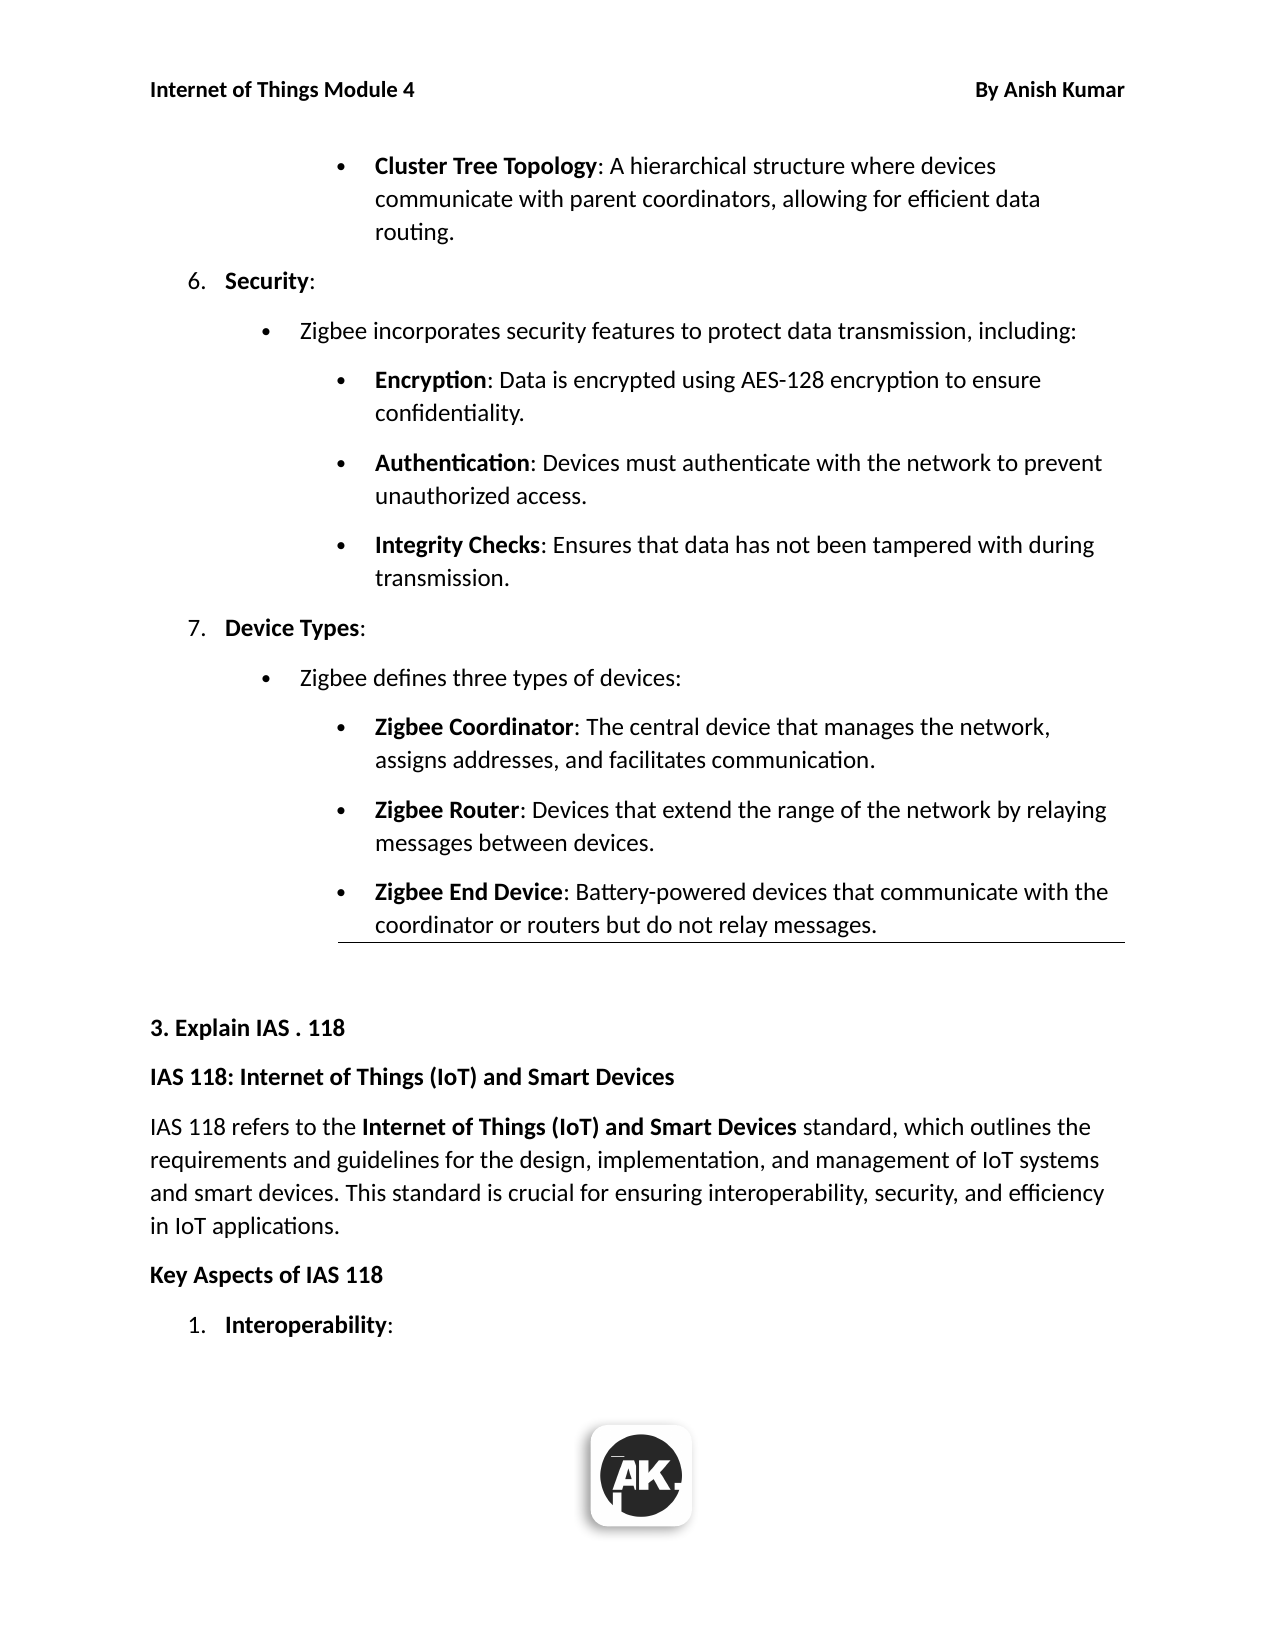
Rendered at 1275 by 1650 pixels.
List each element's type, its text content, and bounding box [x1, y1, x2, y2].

list Zigbee End Device: Battery-powered devices that communicate with the coordinator or routers but do not relay messages. [337, 876, 1125, 943]
list Device Types: [187, 612, 1125, 643]
list Authentication: Devices must authenticate with the network to prevent unauthorized access. [337, 447, 1125, 511]
list Zigbee incorporates security features to protect data transmission, including: [262, 315, 1125, 346]
list Encryption: Data is encrypted using AES-128 encryption to ensure confidentiality. [337, 364, 1125, 428]
list Interoperability: [187, 1309, 1125, 1339]
list Zigbee defines three types of devices: [262, 662, 1125, 692]
text Key Aspects of IAS 118 [150, 1259, 1125, 1290]
text IAS 118 refers to the Internet of Things (IoT) and Smart Devices standard, which outlines the requirements and guidelines for the design, implementation, and management of IoT systems and smart devices. This standard is crucial for ensuring interoperability, security, and efficiency in IoT applications. [150, 1111, 1125, 1240]
list Zigbee Coordinator: The central device that manages the network, assigns addresses, and facilitates communication. [337, 711, 1125, 775]
list Integrity Checks: Ensures that data has not been tampered with during transmission. [337, 529, 1125, 593]
list Security: [187, 265, 1125, 296]
text IAS 118: Internet of Things (IoT) and Smart Devices [150, 1062, 1125, 1092]
list Cluster Tree Topology: A hierarchical structure where devices communicate with parent coordinators, allowing for efficient data routing. [337, 150, 1125, 246]
text 3. Explain IAS . 118 [150, 1012, 1125, 1042]
picture [590, 1424, 692, 1527]
list Zigbee Router: Devices that extend the range of the network by relaying messages between devices. [337, 794, 1125, 857]
